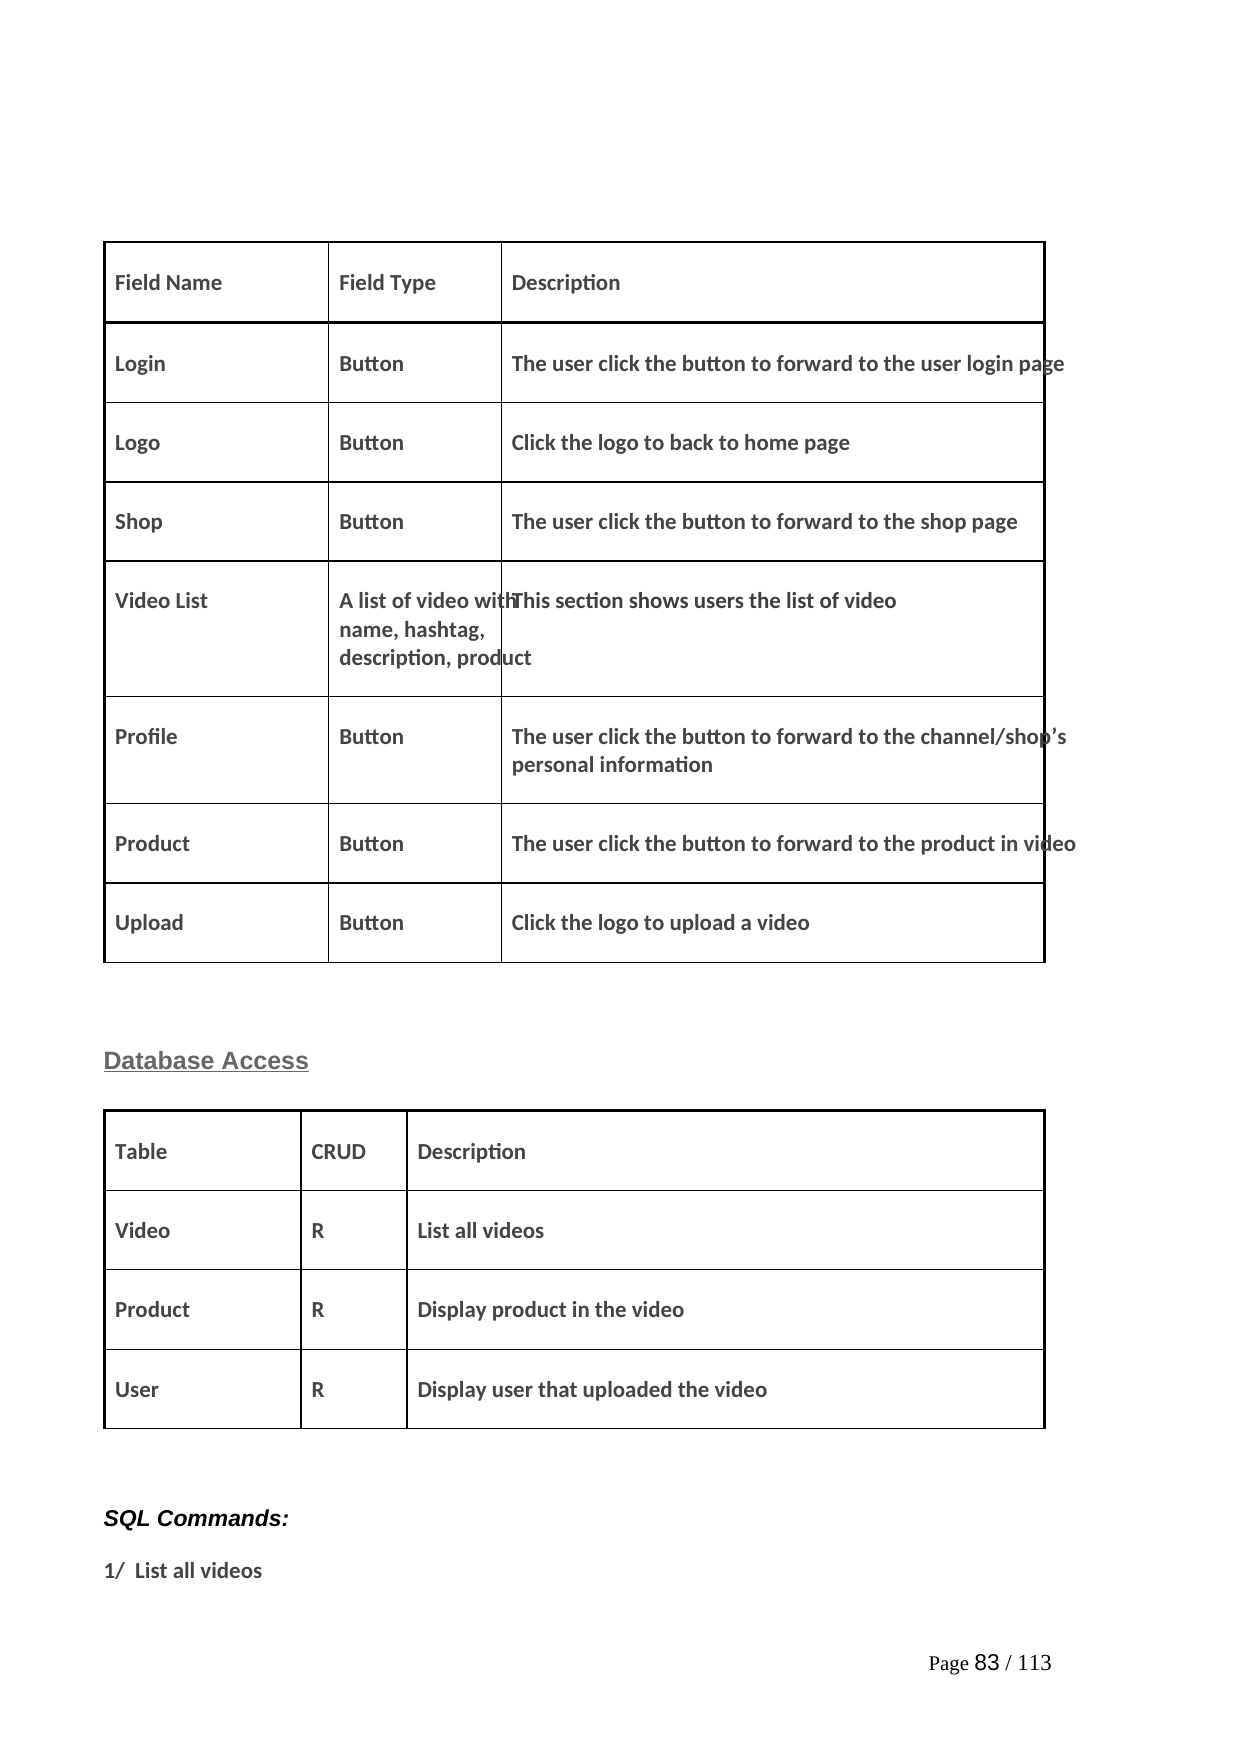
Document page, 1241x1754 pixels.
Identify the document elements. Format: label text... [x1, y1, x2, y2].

text 1/ List all videos [103, 1557, 1151, 1585]
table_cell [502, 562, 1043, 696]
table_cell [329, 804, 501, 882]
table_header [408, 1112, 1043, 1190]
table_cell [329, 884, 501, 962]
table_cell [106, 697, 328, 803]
text SQL Commands: [103, 1505, 1151, 1532]
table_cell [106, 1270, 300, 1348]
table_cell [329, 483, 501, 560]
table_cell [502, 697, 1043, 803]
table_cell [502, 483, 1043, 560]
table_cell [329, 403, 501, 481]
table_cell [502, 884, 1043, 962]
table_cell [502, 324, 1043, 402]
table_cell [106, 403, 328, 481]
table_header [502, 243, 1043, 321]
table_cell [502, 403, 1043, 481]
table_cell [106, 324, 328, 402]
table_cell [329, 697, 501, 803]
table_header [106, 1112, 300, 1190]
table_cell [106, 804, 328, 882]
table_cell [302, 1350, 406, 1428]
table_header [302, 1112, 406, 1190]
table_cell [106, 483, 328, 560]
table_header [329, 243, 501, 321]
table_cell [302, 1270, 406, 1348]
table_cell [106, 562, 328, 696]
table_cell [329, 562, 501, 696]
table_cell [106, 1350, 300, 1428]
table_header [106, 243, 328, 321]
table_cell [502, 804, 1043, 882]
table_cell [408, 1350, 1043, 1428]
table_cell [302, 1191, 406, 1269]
subtitle Database Access [103, 1046, 1151, 1075]
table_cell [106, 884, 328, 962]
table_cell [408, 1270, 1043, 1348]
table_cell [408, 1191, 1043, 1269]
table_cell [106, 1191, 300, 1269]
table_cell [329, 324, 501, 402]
